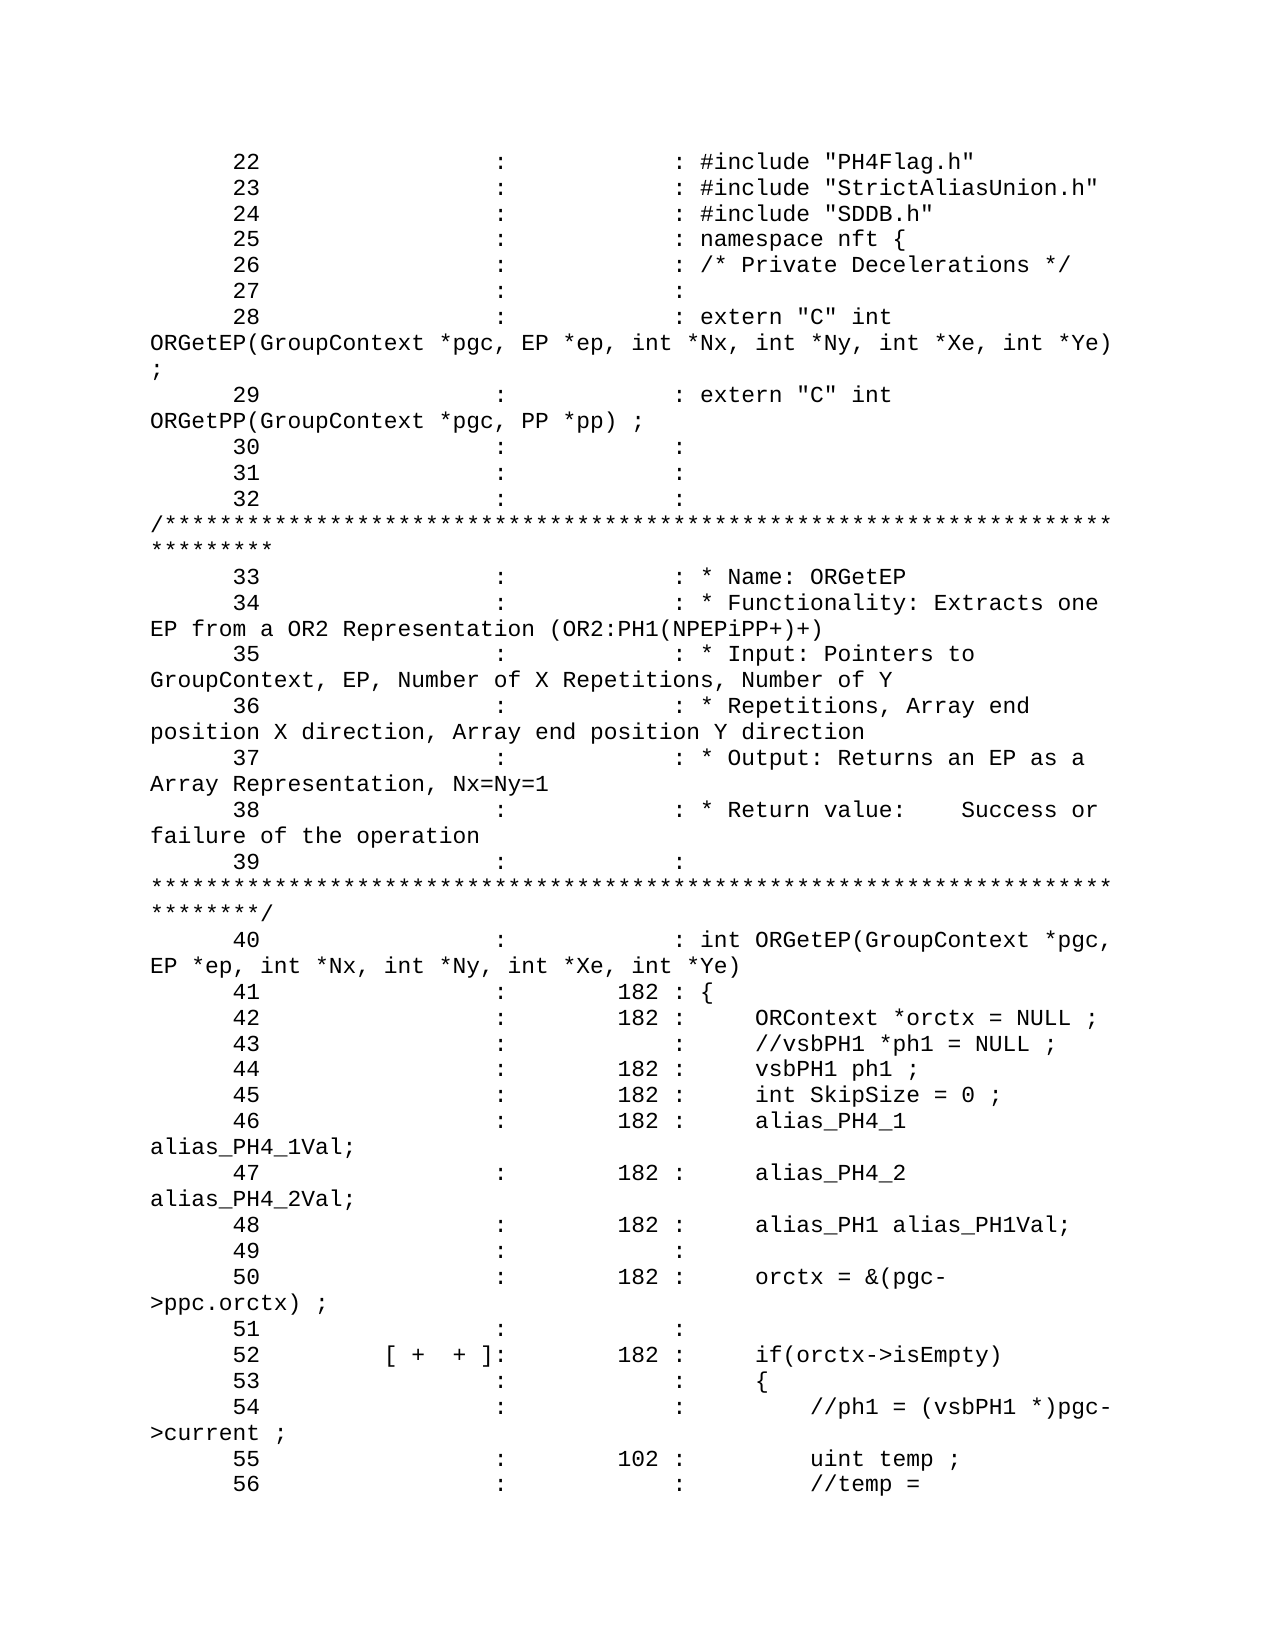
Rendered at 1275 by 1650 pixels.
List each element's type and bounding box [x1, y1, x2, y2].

table_cell [150, 150, 1125, 1499]
